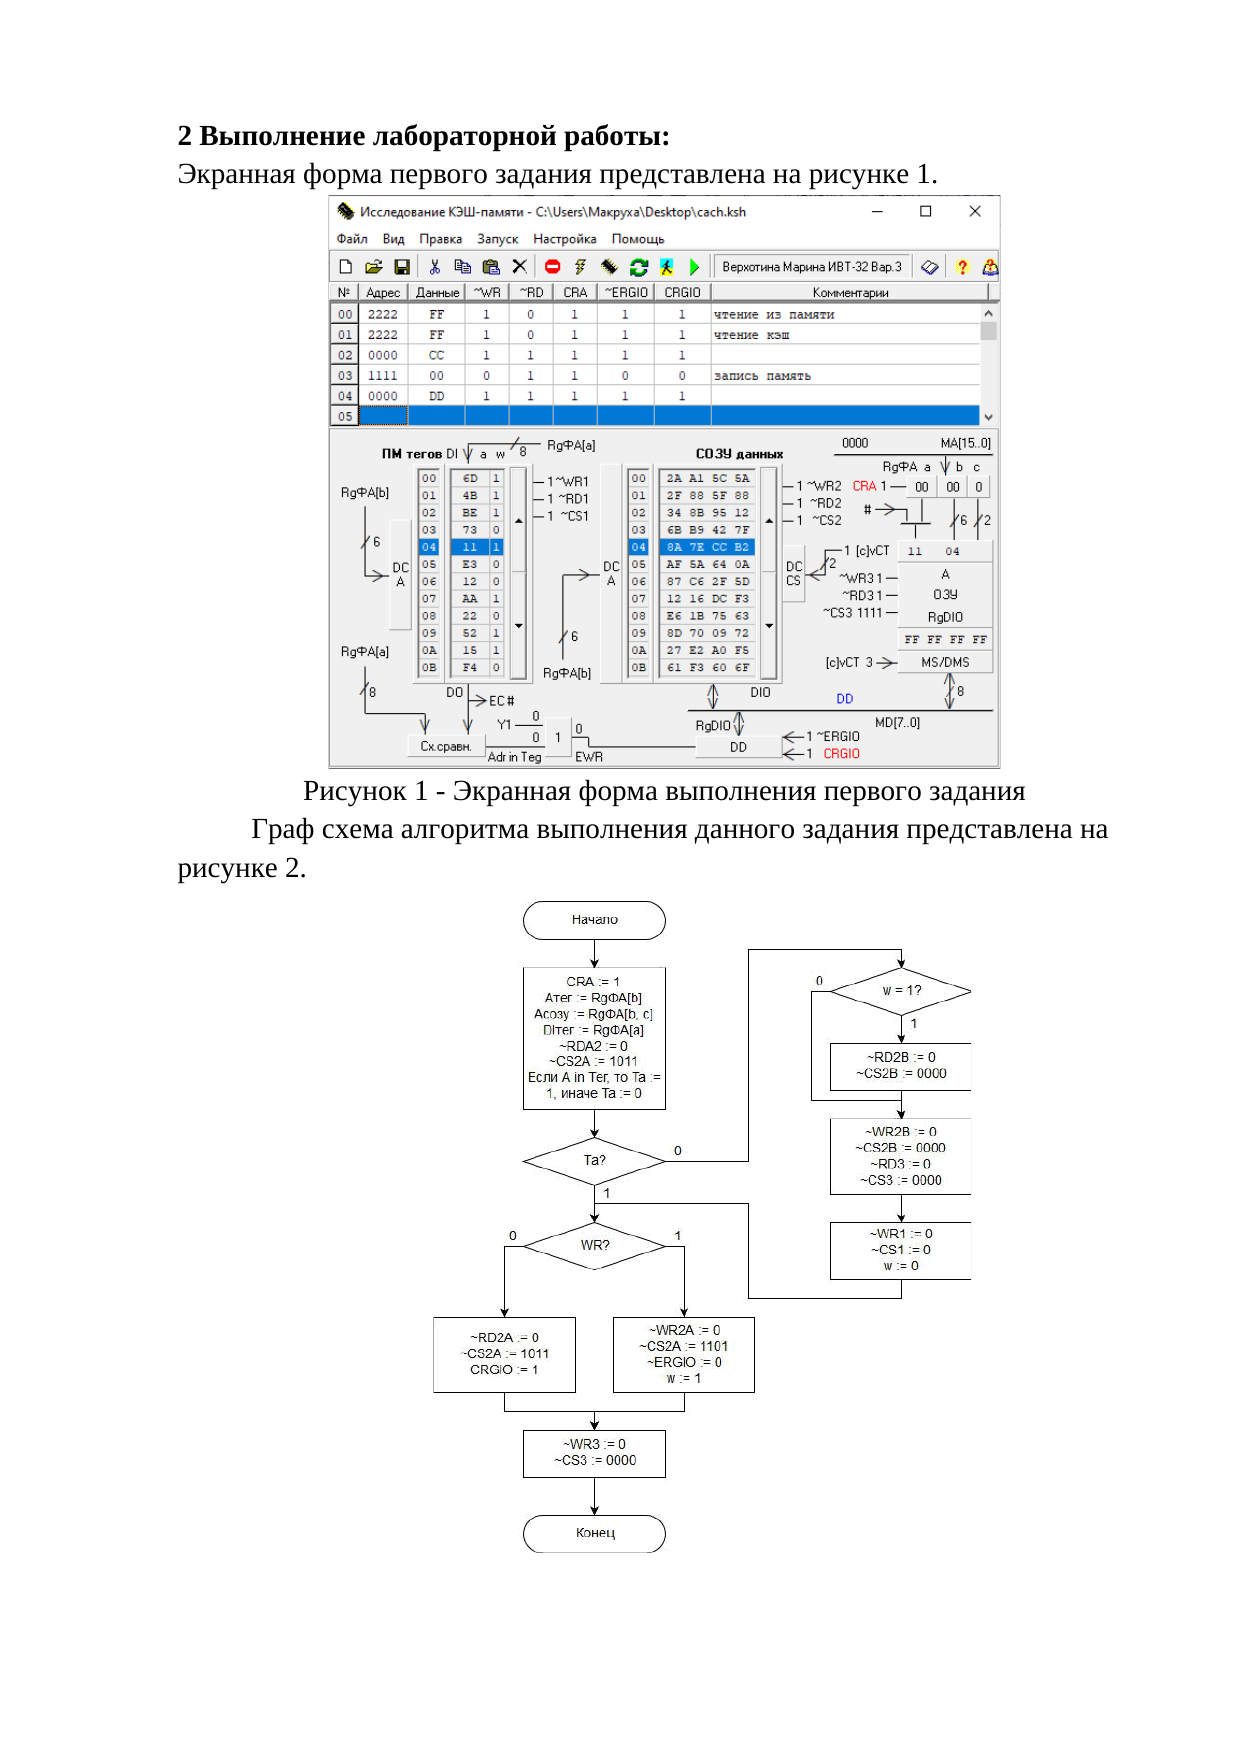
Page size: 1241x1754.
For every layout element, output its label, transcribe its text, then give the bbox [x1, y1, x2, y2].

picture [328, 195, 1001, 769]
text Экранная форма первого задания представлена на рисунке 1. [177, 157, 1152, 190]
text Граф схема алгоритма выполнения данного задания представлена на рисунке 2. [177, 811, 1152, 883]
text Рисунок 1 - Экранная форма выполнения первого задания [177, 773, 1152, 806]
text 2 Выполнение лабораторной работы: [177, 118, 1152, 152]
picture [433, 901, 972, 1553]
